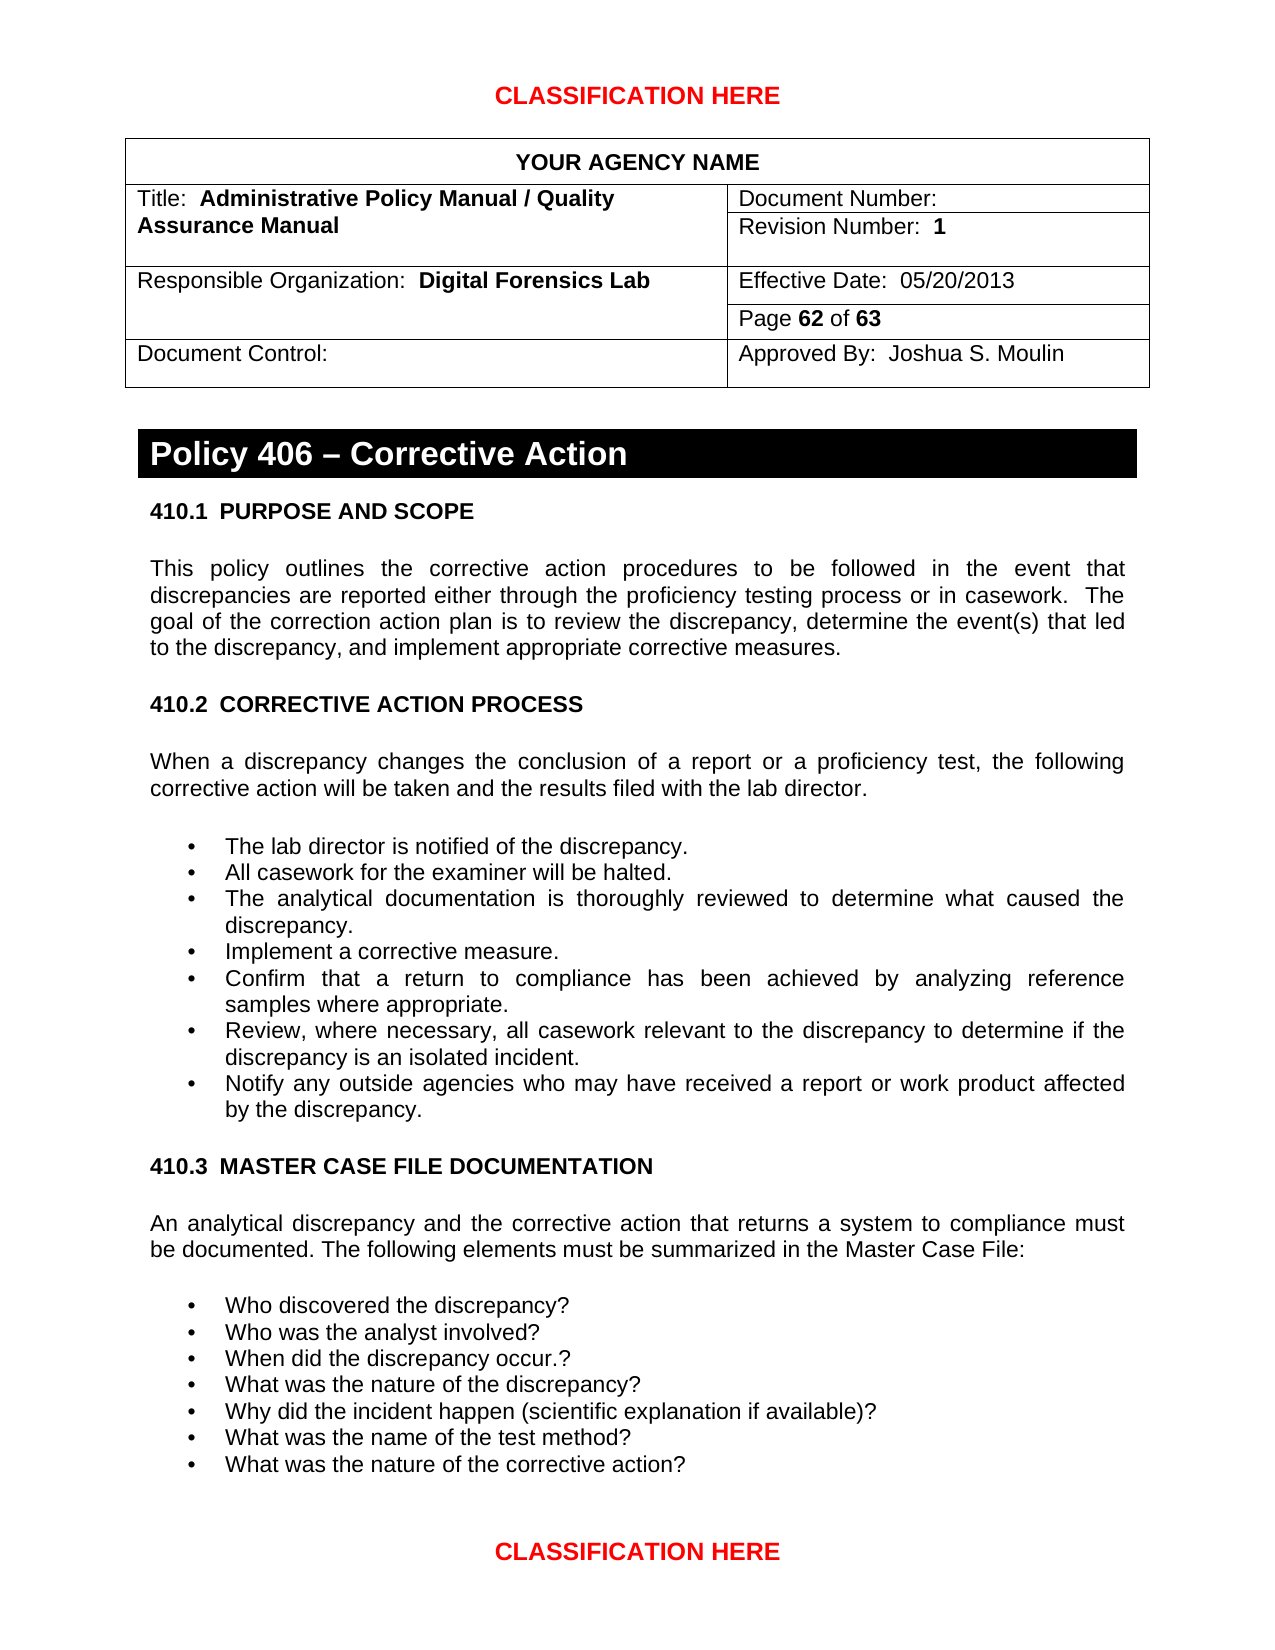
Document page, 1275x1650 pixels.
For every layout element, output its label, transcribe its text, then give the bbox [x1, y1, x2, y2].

list Who was the analyst involved? [187, 1319, 1125, 1345]
list The lab director is notified of the discrepancy. [187, 833, 1125, 859]
list Confirm that a return to compliance has been achieved by analyzing reference samples where appropriate. [187, 964, 1125, 1017]
list All casework for the examiner will be halted. [187, 859, 1125, 885]
table_header Policy 406 – Corrective Action [139, 430, 1136, 476]
list Why did the incident happen (scientific explanation if available)? [187, 1398, 1127, 1424]
list When did the discrepancy occur.? [187, 1345, 1125, 1371]
text When a discrepancy changes the conclusion of a report or a proficiency test, the following corrective action will be taken and the results filed with the lab director. [150, 748, 1125, 801]
list The analytical documentation is thoroughly reviewed to determine what caused the discrepancy. [187, 885, 1125, 938]
list What was the nature of the corrective action? [187, 1451, 1127, 1477]
text This policy outlines the corrective action procedures to be followed in the event that discrepancies are reported either through the proficiency testing process or in casework. The goal of the correction action plan is to review the discrepancy, determine the event(s) that led to the discrepancy, and implement appropriate corrective measures. [150, 555, 1125, 661]
list What was the nature of the discrepancy? [187, 1371, 1127, 1398]
list Review, where necessary, all casework relevant to the discrepancy to determine if the discrepancy is an isolated incident. [187, 1017, 1125, 1070]
text An analytical discrepancy and the corrective action that returns a system to compliance must be documented. The following elements must be summarized in the Master Case File: [150, 1210, 1125, 1262]
list Implement a corrective measure. [187, 938, 1125, 964]
text 410.2 CORRECTIVE ACTION PROCESS [150, 691, 1125, 717]
list What was the name of the test method? [187, 1424, 1127, 1451]
text 410.1 PURPOSE AND SCOPE [150, 498, 1125, 525]
list Notify any outside agencies who may have received a report or work product affected by the discrepancy. [187, 1070, 1125, 1123]
text 410.3 MASTER CASE FILE DOCUMENTATION [150, 1153, 1125, 1179]
list Who discovered the discrepancy? [187, 1292, 1125, 1319]
